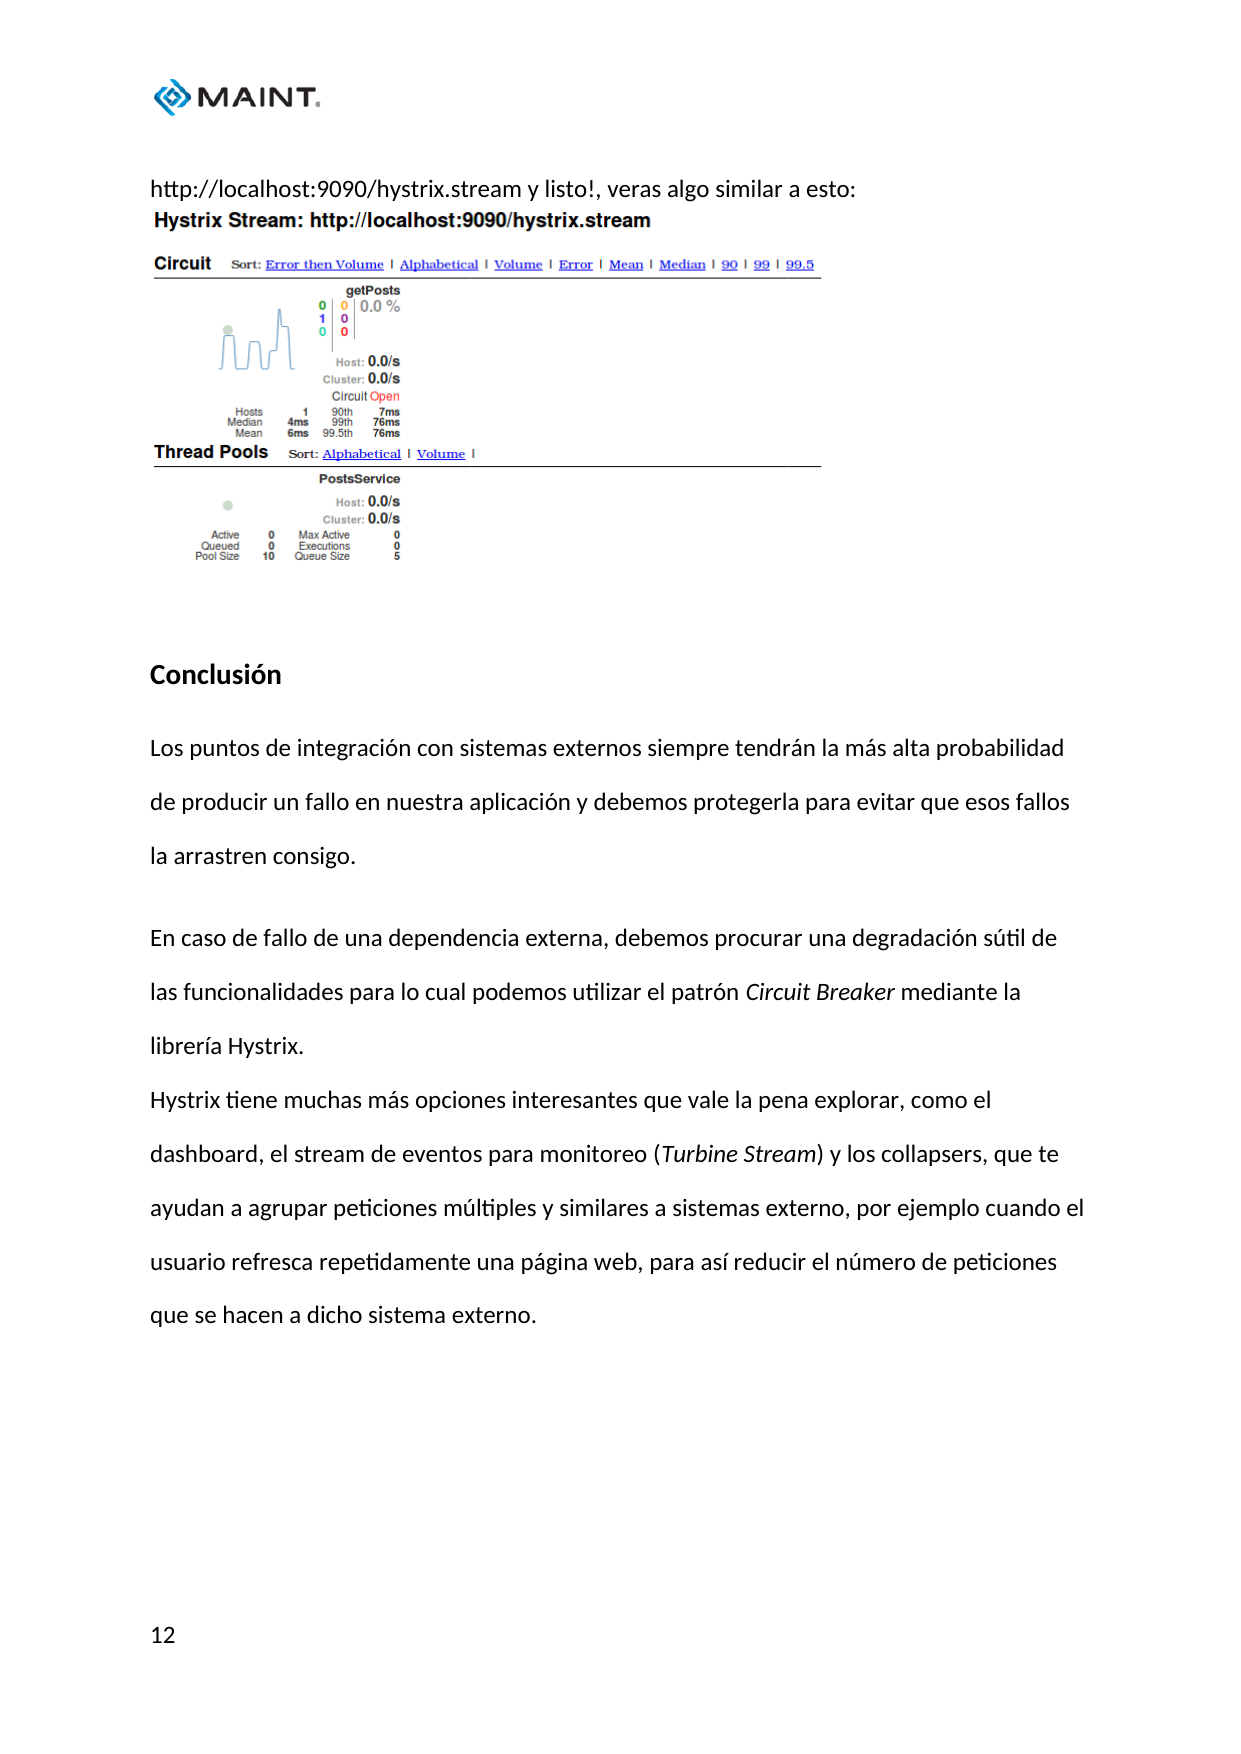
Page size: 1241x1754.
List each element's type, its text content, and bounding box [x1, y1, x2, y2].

text En caso de fallo de una dependencia externa, debemos procurar una degradación sútil de las funcionalidades para lo cual podemos utilizar el patrón Circuit Breaker mediante la librería Hystrix. [150, 898, 1090, 1060]
text Los puntos de integración con sistemas externos siempre tendrán la más alta probabilidad de producir un fallo en nuestra aplicación y debemos protegerla para evitar que esos fallos la arrastren consigo. [150, 709, 1090, 871]
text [150, 150, 1090, 578]
picture [150, 73, 321, 119]
text Hystrix tiene muchas más opciones interesantes que vale la pena explorar, como el dashboard, el stream de eventos para monitoreo (Turbine Stream) y los collapsers, que te ayudan a agrupar peticiones múltiples y similares a sistemas externo, por ejemplo cuando el usuario refresca repetidamente una página web, para así reducir el número de peticiones que se hacen a dicho sistema externo. [150, 1060, 1090, 1330]
text Conclusión [150, 656, 1090, 691]
picture [150, 203, 822, 578]
